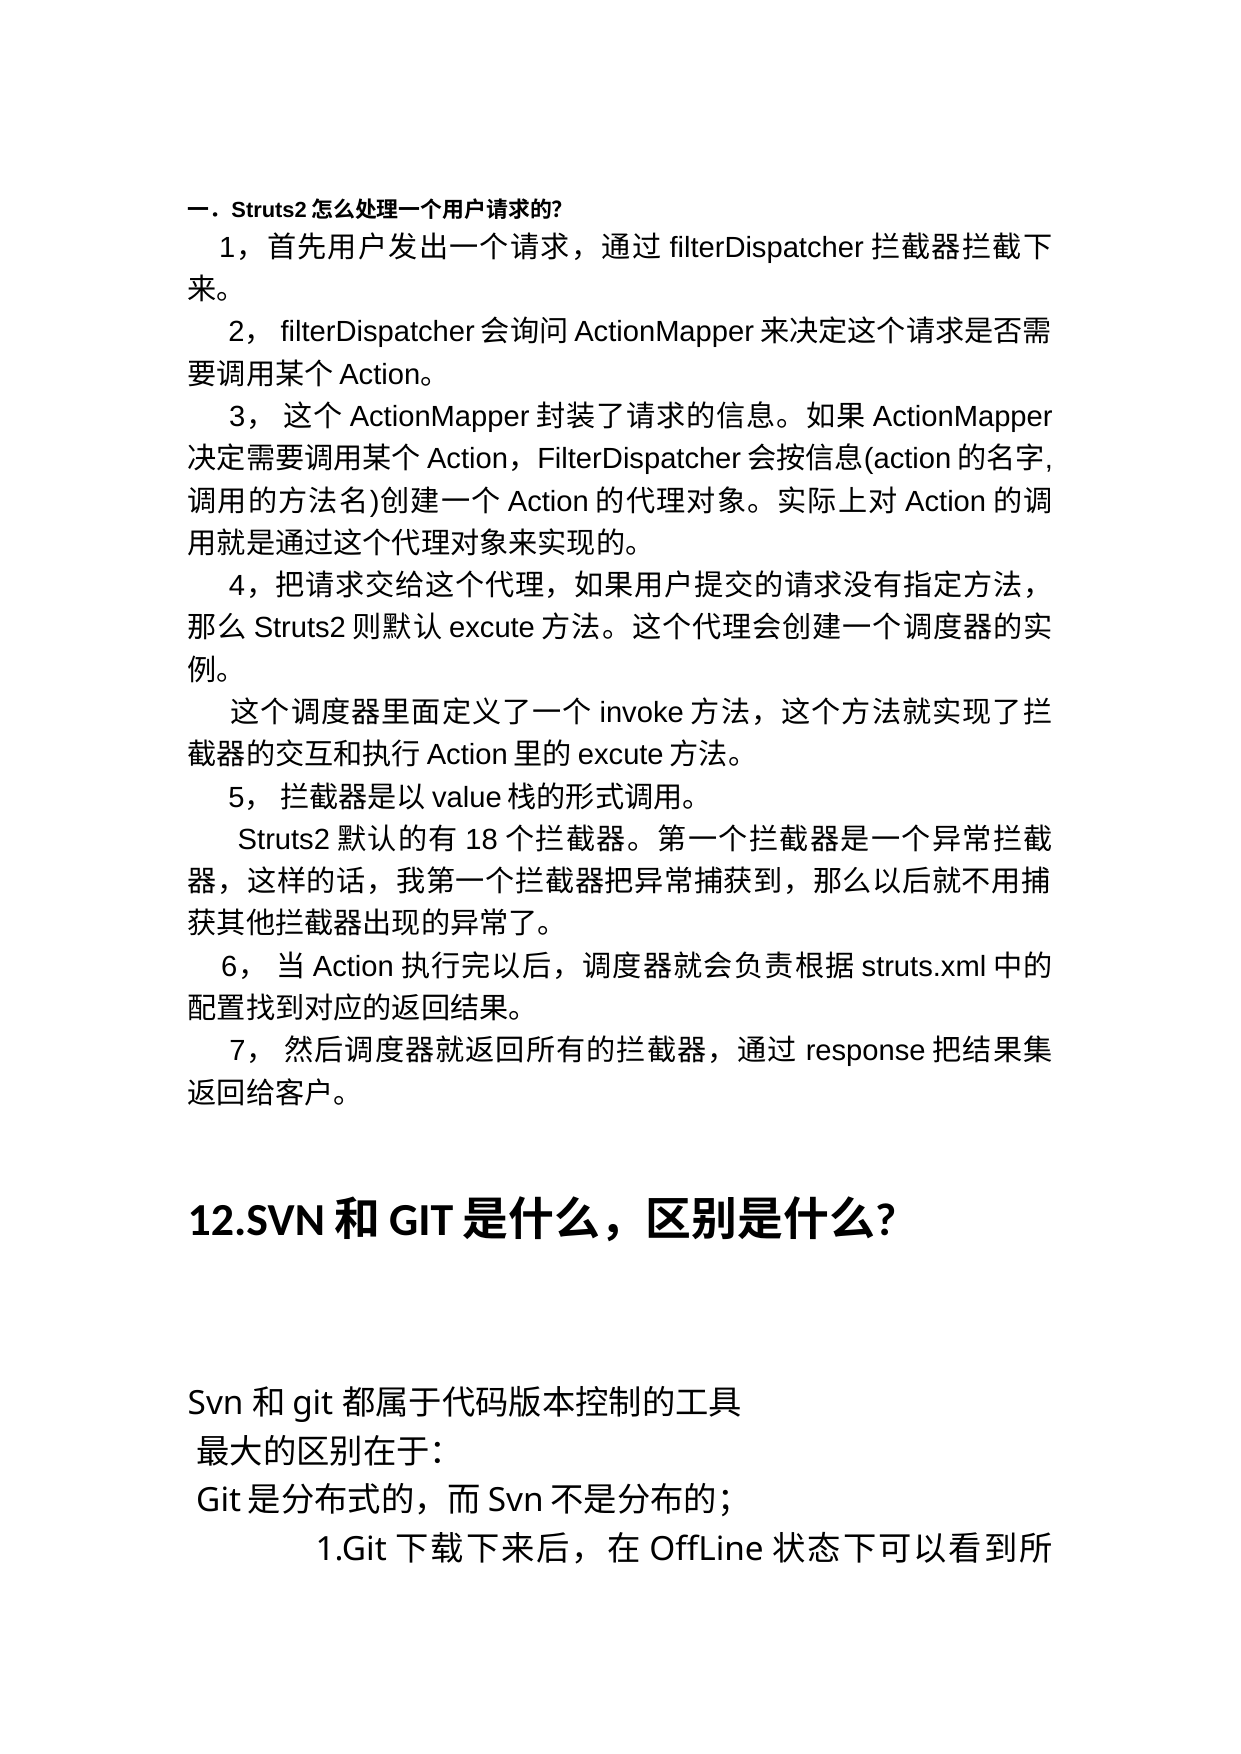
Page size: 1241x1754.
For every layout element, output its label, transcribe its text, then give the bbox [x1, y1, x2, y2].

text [187, 1521, 1053, 1570]
subtitle SVN和GIT是什么，区别是什么? [187, 1183, 1053, 1249]
text 最大的区别在于： [187, 1424, 1053, 1473]
text 一．Struts2怎么处理一个用户请求的？ 1，首先用户发出一个请求，通过filterDispatcher拦截器拦截下来。 2， filterDispatcher会询问ActionMapper来决定这个请求是否需要调用某个Action。 3， 这个ActionMapper封装了请求的信息。如果ActionMapper决定需要调用某个Action，FilterDispatcher会按信息(action的名字,调用的方法名)创建一个Action的代理对象。实际上对Action的调用就是通过这个代理对象来实现的。 4，把请求交给这个代理，如果用户提交的请求没有指定方法，那么Struts2则默认excute方法。这个代理会创建一个调度器的实例。 这个调度器里面定义了一个invoke方法，这个方法就实现了拦截器的交互和执行Action里的excute方法。 5， 拦截器是以value栈的形式调用。 Struts2默认的有18个拦截器。第一个拦截器是一个异常拦截器，这样的话，我第一个拦截器把异常捕获到，那么以后就不用捕获其他拦截器出现的异常了。 6， 当Action执行完以后，调度器就会负责根据struts.xml中的配置找到对应的返回结果。 7， 然后调度器就返回所有的拦截器，通过response把结果集返回给客户。 [187, 192, 1053, 1112]
text Git是分布式的，而Svn不是分布的； [187, 1473, 1053, 1521]
text Svn 和git 都属于代码版本控制的工具 [187, 1376, 1053, 1424]
